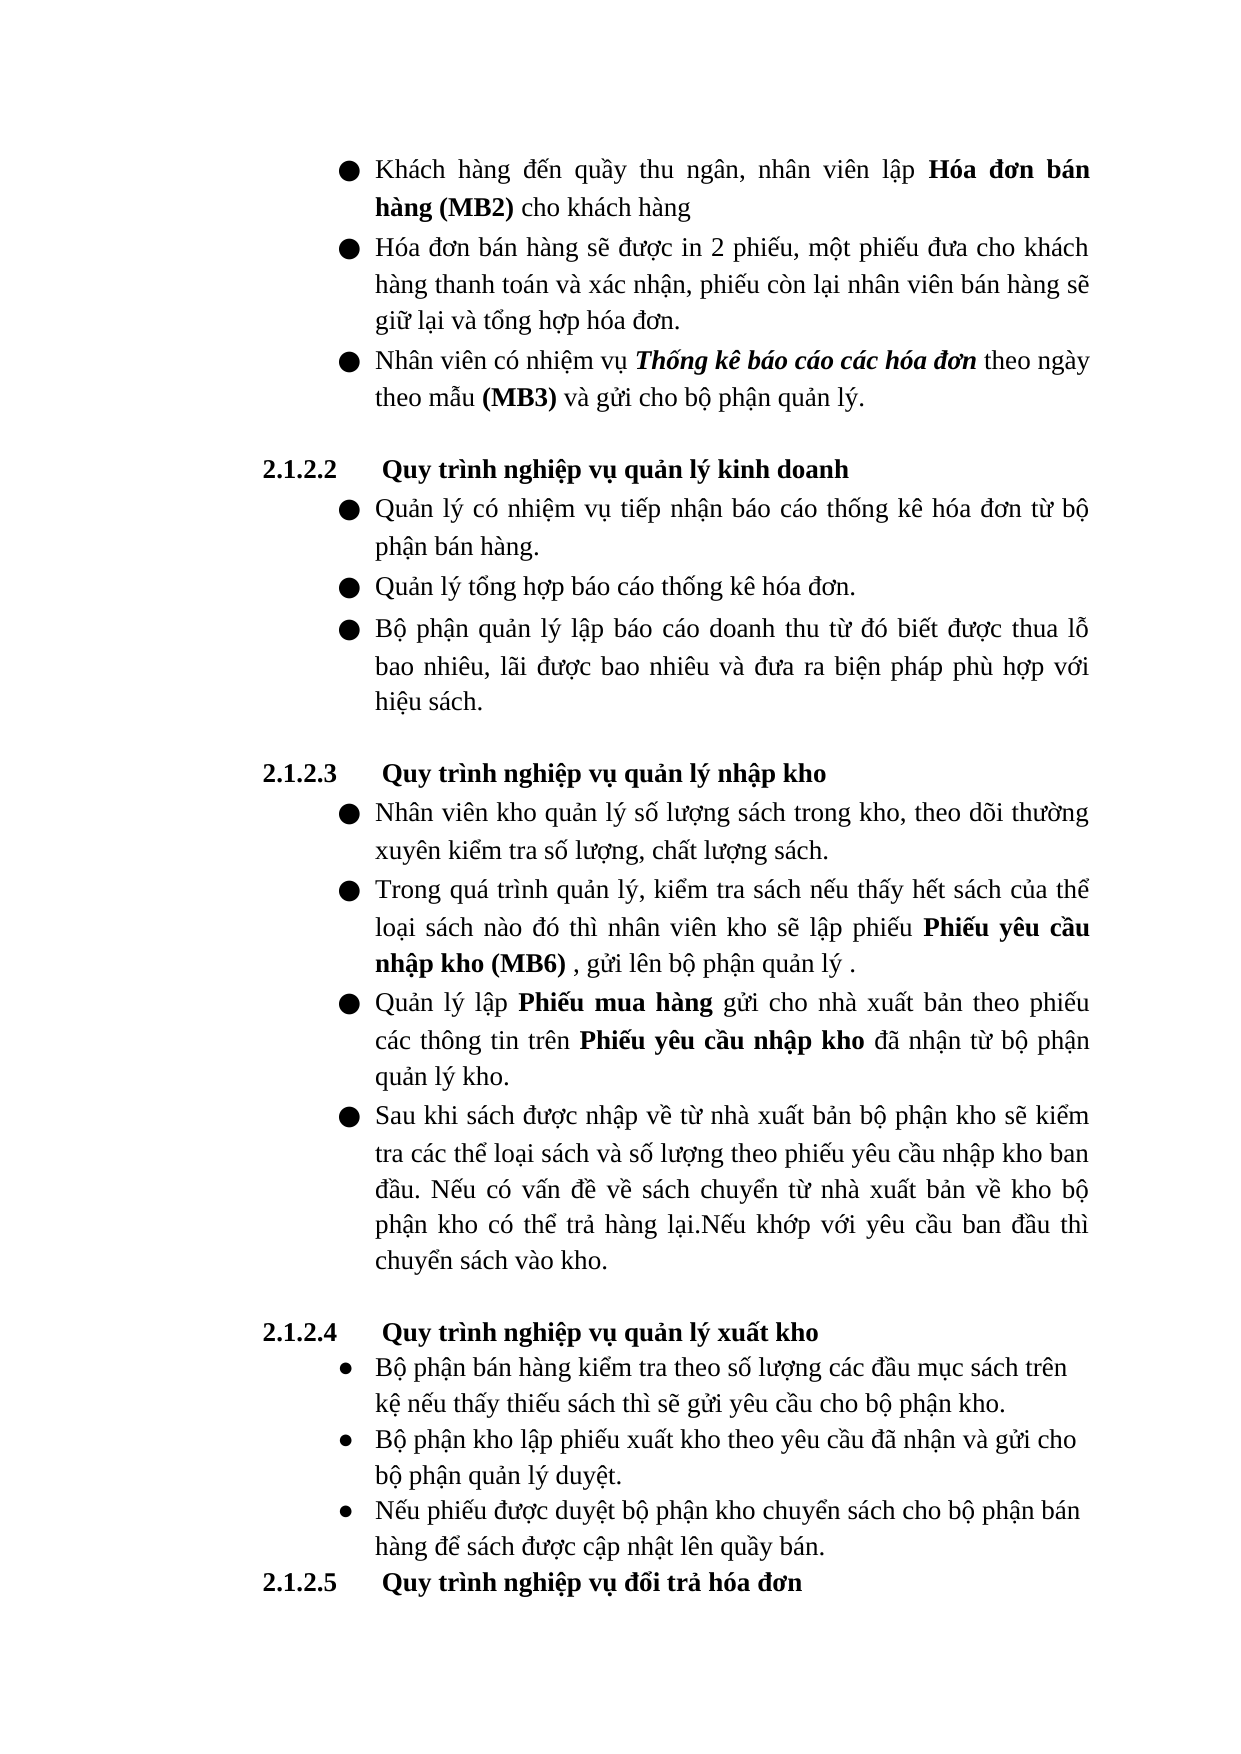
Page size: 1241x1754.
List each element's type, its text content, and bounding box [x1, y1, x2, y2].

list Hóa đơn bán hàng sẽ được in 2 phiếu, một phiếu đưa cho khách hàng thanh toán và xác nhận, phiếu còn lại nhân viên bán hàng sẽ giữ lại và tổng hợp hóa đơn. [337, 227, 1090, 336]
list Quản lý có nhiệm vụ tiếp nhận báo cáo thống kê hóa đơn từ bộ phận bán hàng. [337, 489, 1090, 561]
list Sau khi sách được nhập về từ nhà xuất bản bộ phận kho sẽ kiểm tra các thể loại sách và số lượng theo phiếu yêu cầu nhập kho ban đầu. Nếu có vấn đề về sách chuyển từ nhà xuất bản về kho bộ phận kho có thể trả hàng lại.Nếu khớp với yêu cầu ban đầu thì chuyển sách vào kho. [337, 1096, 1090, 1276]
list Nhân viên có nhiệm vụ Thống kê báo cáo các hóa đơn theo ngày theo mẫu (MB3) và gửi cho bộ phận quản lý. [337, 340, 1090, 413]
list Bộ phận kho lập phiếu xuất kho theo yêu cầu đã nhận và gửi cho bộ phận quản lý duyệt. [337, 1423, 1090, 1490]
list Bộ phận quản lý lập báo cáo doanh thu từ đó biết được thua lỗ bao nhiêu, lãi được bao nhiêu và đưa ra biện pháp phù hợp với hiệu sách. [337, 608, 1090, 717]
list Quy trình nghiệp vụ quản lý nhập kho [262, 757, 1090, 788]
list Quy trình nghiệp vụ quản lý kinh doanh [262, 453, 1090, 484]
list Bộ phận bán hàng kiểm tra theo số lượng các đầu mục sách trên kệ nếu thấy thiếu sách thì sẽ gửi yêu cầu cho bộ phận kho. [337, 1352, 1090, 1418]
list Trong quá trình quản lý, kiểm tra sách nếu thấy hết sách của thể loại sách nào đó thì nhân viên kho sẽ lập phiếu Phiếu yêu cầu nhập kho (MB6) , gửi lên bộ phận quản lý . [337, 870, 1090, 978]
list Quản lý lập Phiếu mua hàng gửi cho nhà xuất bản theo phiếu các thông tin trên Phiếu yêu cầu nhập kho đã nhận từ bộ phận quản lý kho. [337, 983, 1090, 1091]
list Nhân viên kho quản lý số lượng sách trong kho, theo dõi thường xuyên kiểm tra số lượng, chất lượng sách. [337, 793, 1090, 865]
list Quy trình nghiệp vụ đổi trả hóa đơn [262, 1566, 1090, 1597]
list Quản lý tổng hợp báo cáo thống kê hóa đơn. [337, 566, 1090, 603]
list Quy trình nghiệp vụ quản lý xuất kho [262, 1316, 1090, 1347]
list Khách hàng đến quầy thu ngân, nhân viên lập Hóa đơn bán hàng (MB2) cho khách hàng [337, 150, 1090, 223]
list Nếu phiếu được duyệt bộ phận kho chuyển sách cho bộ phận bán hàng để sách được cập nhật lên quầy bán. [337, 1494, 1090, 1561]
